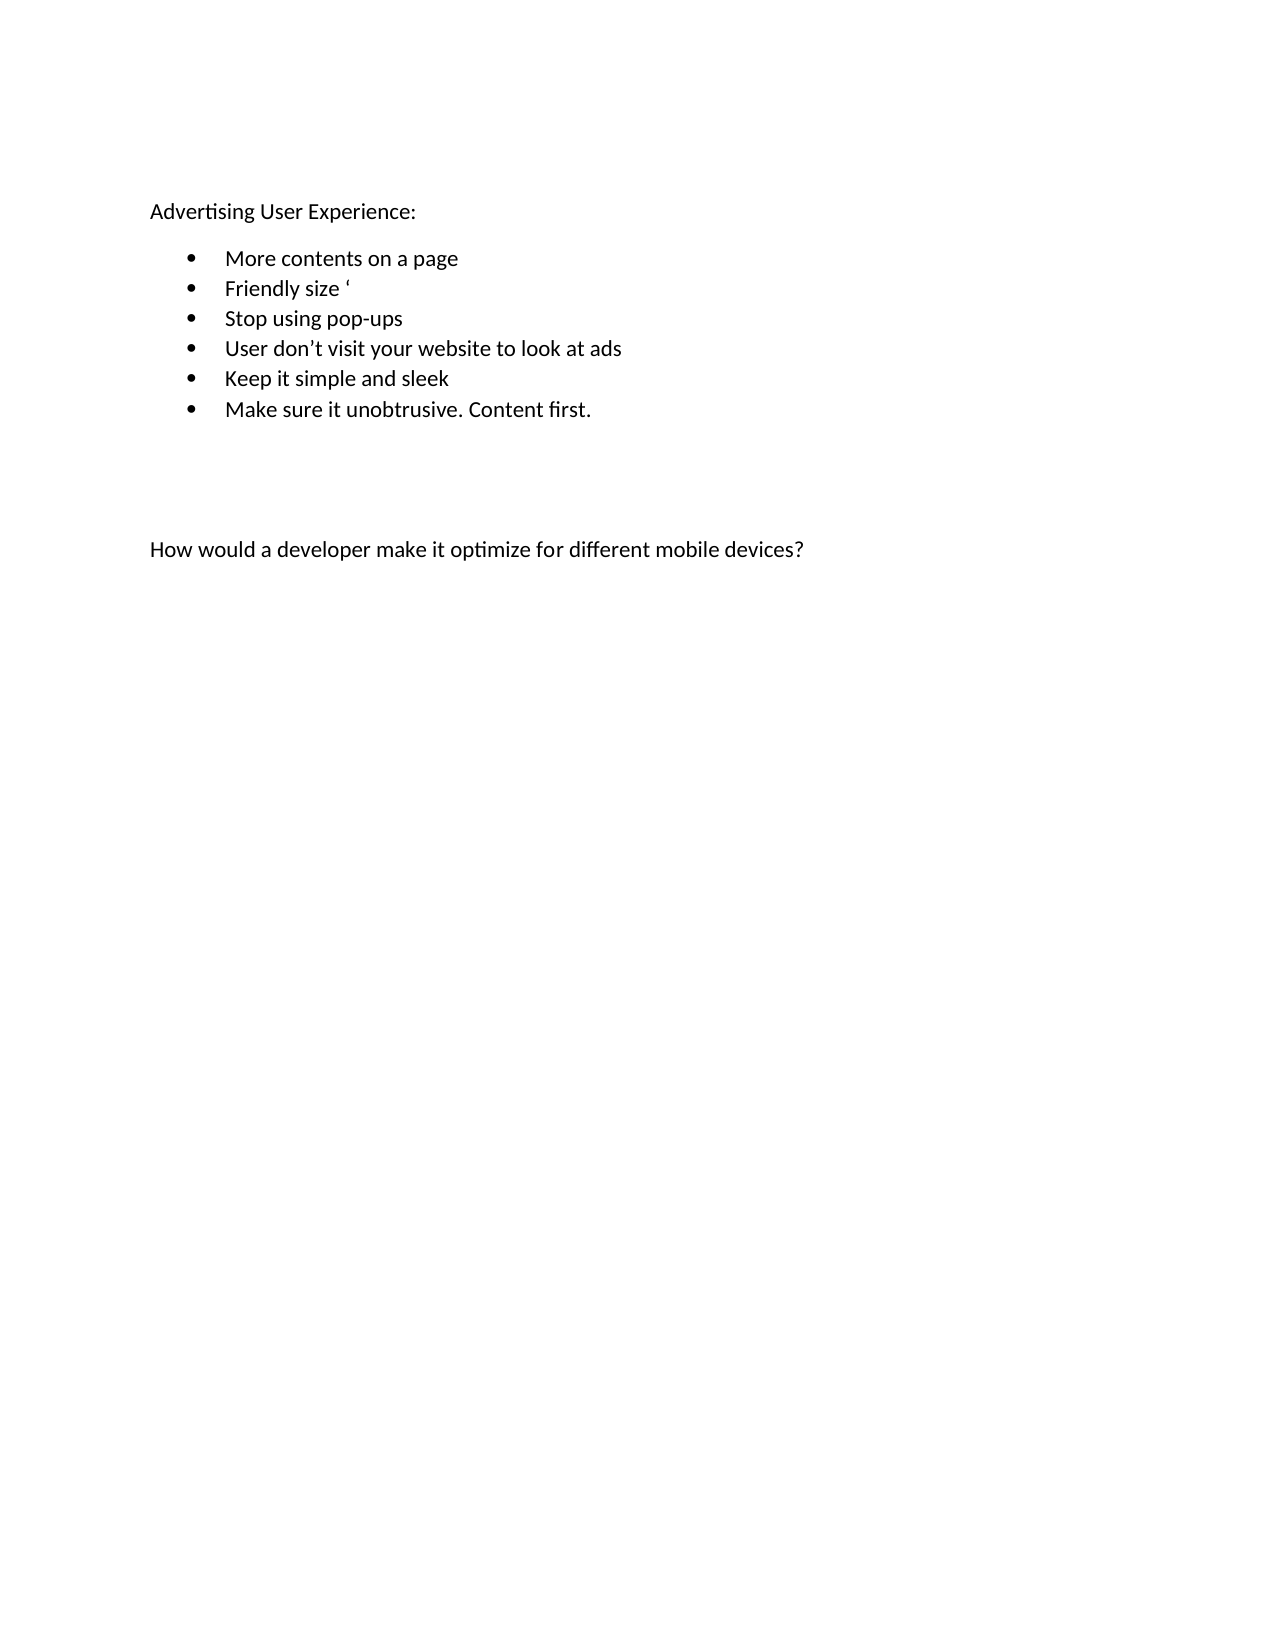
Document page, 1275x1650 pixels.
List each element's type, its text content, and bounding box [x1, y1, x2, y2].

text How would a developer make it optimize for different mobile devices? [150, 535, 1125, 563]
list User don’t visit your website to look at ads [187, 334, 1125, 362]
list Keep it simple and sleek [187, 364, 1125, 393]
text Advertising User Experience: [150, 197, 1125, 225]
list Friendly size ‘ [187, 274, 1125, 302]
list Make sure it unobtrusive. Content first. [187, 395, 1125, 423]
list More contents on a page [187, 244, 1125, 272]
list Stop using pop-ups [187, 304, 1125, 332]
